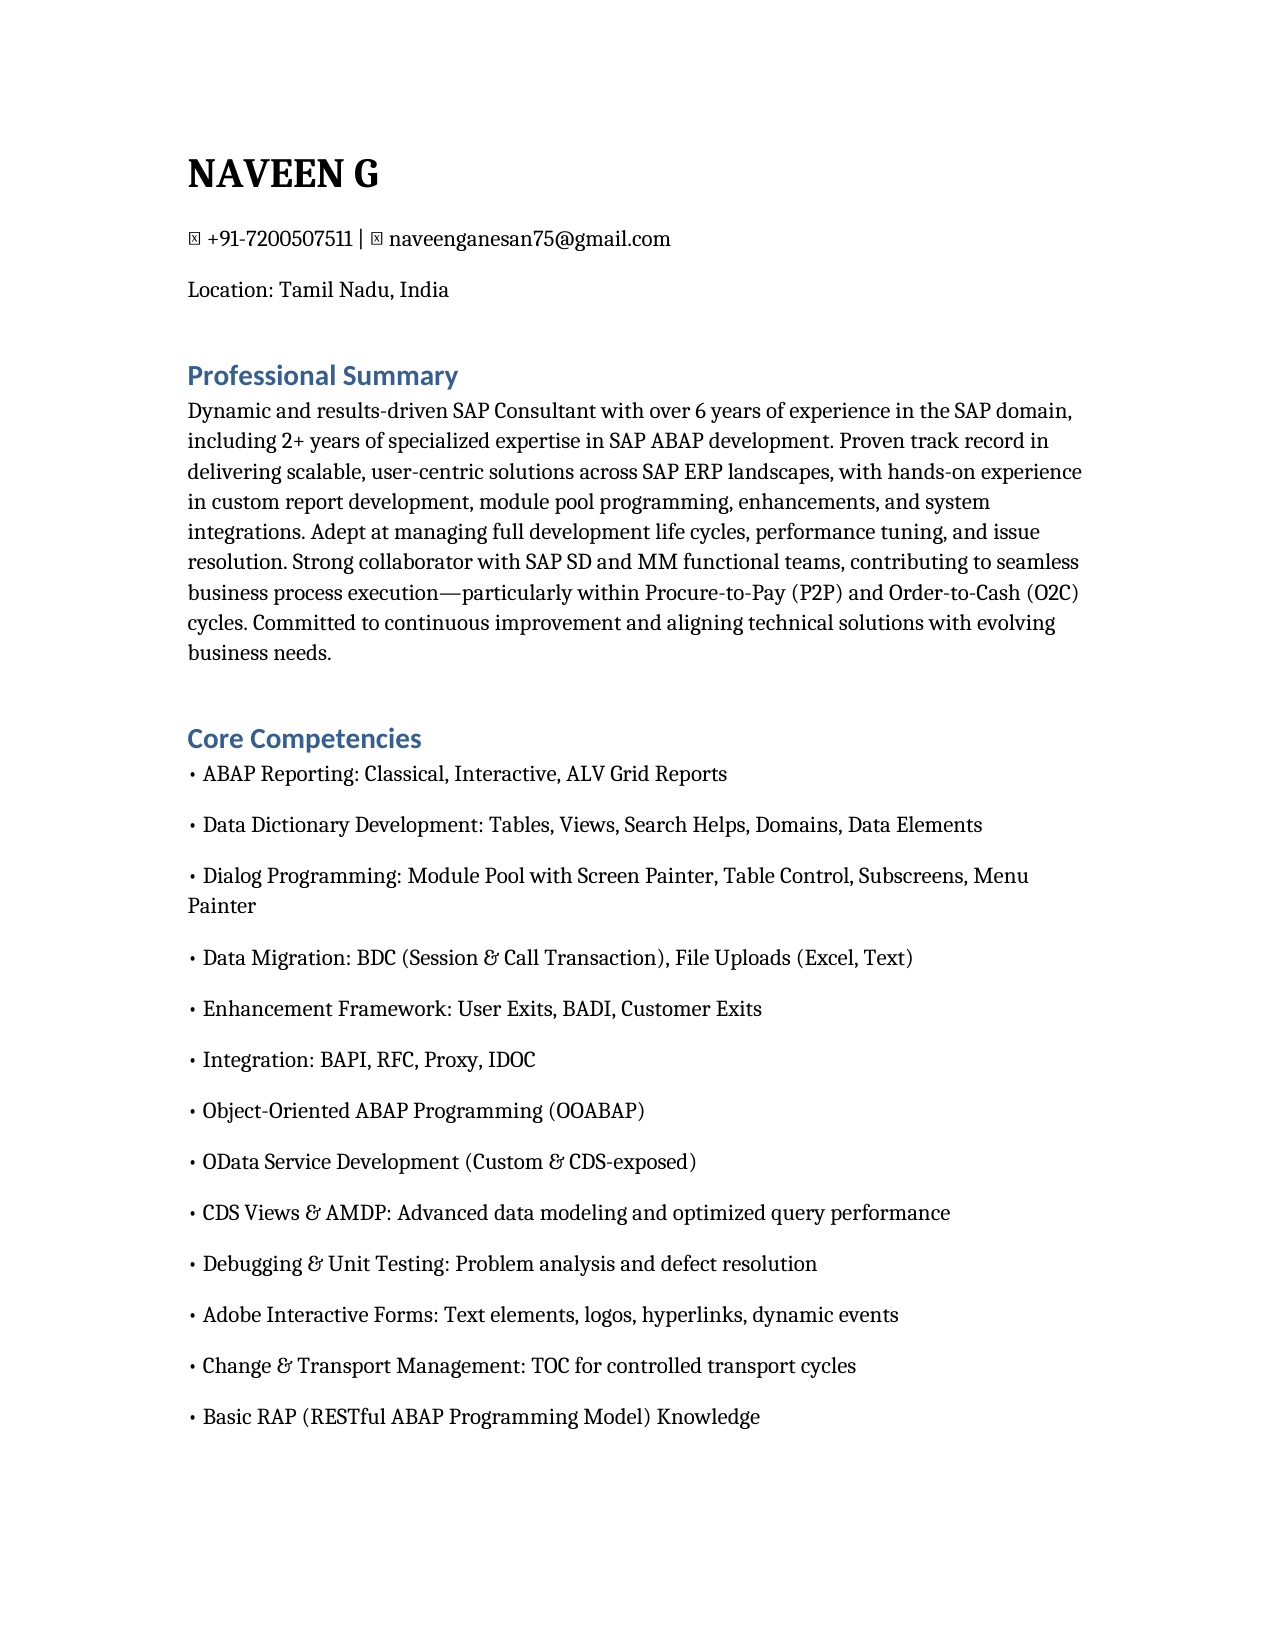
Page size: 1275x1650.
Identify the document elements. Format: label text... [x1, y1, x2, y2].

text • Enhancement Framework: User Exits, BADI, Customer Exits [187, 995, 1087, 1022]
subtitle Core Competencies [187, 720, 1087, 756]
text • Change & Transport Management: TOC for controlled transport cycles [187, 1353, 1087, 1379]
text • Debugging & Unit Testing: Problem analysis and defect resolution [187, 1251, 1087, 1277]
text 📞 +91-7200507511 | 📧 naveenganesan75@gmail.com [187, 226, 1087, 252]
text • Integration: BAPI, RFC, Proxy, IDOC [187, 1046, 1087, 1073]
text • Data Migration: BDC (Session & Call Transaction), File Uploads (Excel, Text) [187, 944, 1087, 971]
text • OData Service Development (Custom & CDS-exposed) [187, 1148, 1087, 1175]
text • CDS Views & AMDP: Advanced data modeling and optimized query performance [187, 1199, 1087, 1226]
text • Basic RAP (RESTful ABAP Programming Model) Knowledge [187, 1404, 1087, 1430]
text • ABAP Reporting: Classical, Interactive, ALV Grid Reports [187, 761, 1087, 787]
text • Data Dictionary Development: Tables, Views, Search Helps, Domains, Data Elements [187, 812, 1087, 838]
subtitle Professional Summary [187, 357, 1087, 393]
text Location: Tamil Nadu, India [187, 277, 1087, 303]
text • Object-Oriented ABAP Programming (OOABAP) [187, 1097, 1087, 1124]
text • Adobe Interactive Forms: Text elements, logos, hyperlinks, dynamic events [187, 1302, 1087, 1328]
text Dynamic and results-driven SAP Consultant with over 6 years of experience in the SAP domain, including 2+ years of specialized expertise in SAP ABAP development. Proven track record in delivering scalable, user-centric solutions across SAP ERP landscapes, with hands-on experience in custom report development, module pool programming, enhancements, and system integrations. Adept at managing full development life cycles, performance tuning, and issue resolution. Strong collaborator with SAP SD and MM functional teams, contributing to seamless business process execution—particularly within Procure-to-Pay (P2P) and Order-to-Cash (O2C) cycles. Committed to continuous improvement and aligning technical solutions with evolving business needs. [187, 398, 1087, 666]
text • Dialog Programming: Module Pool with Screen Painter, Table Control, Subscreens, Menu Painter [187, 863, 1087, 919]
text NAVEEN G [187, 150, 1087, 198]
